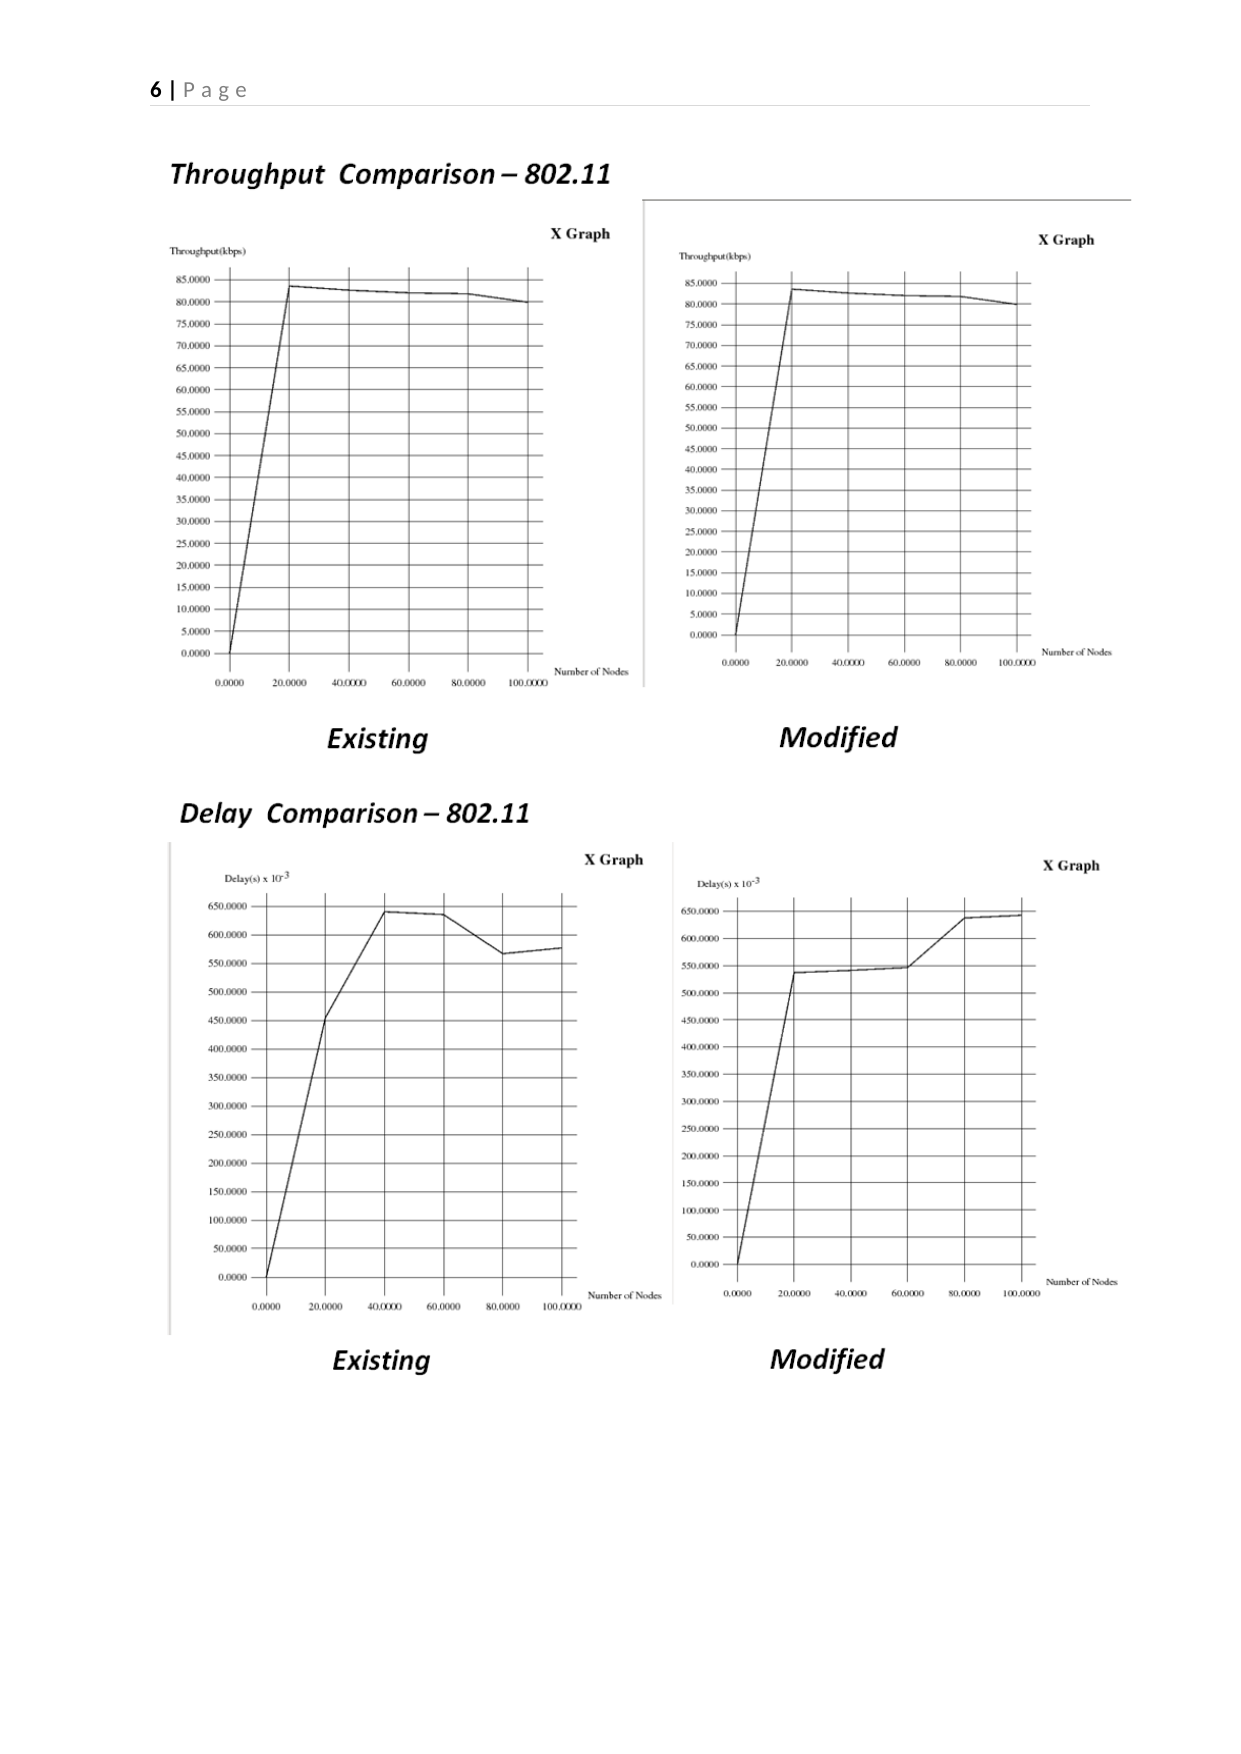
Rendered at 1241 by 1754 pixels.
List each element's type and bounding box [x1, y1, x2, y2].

picture [150, 150, 1167, 763]
picture [150, 788, 1138, 1381]
